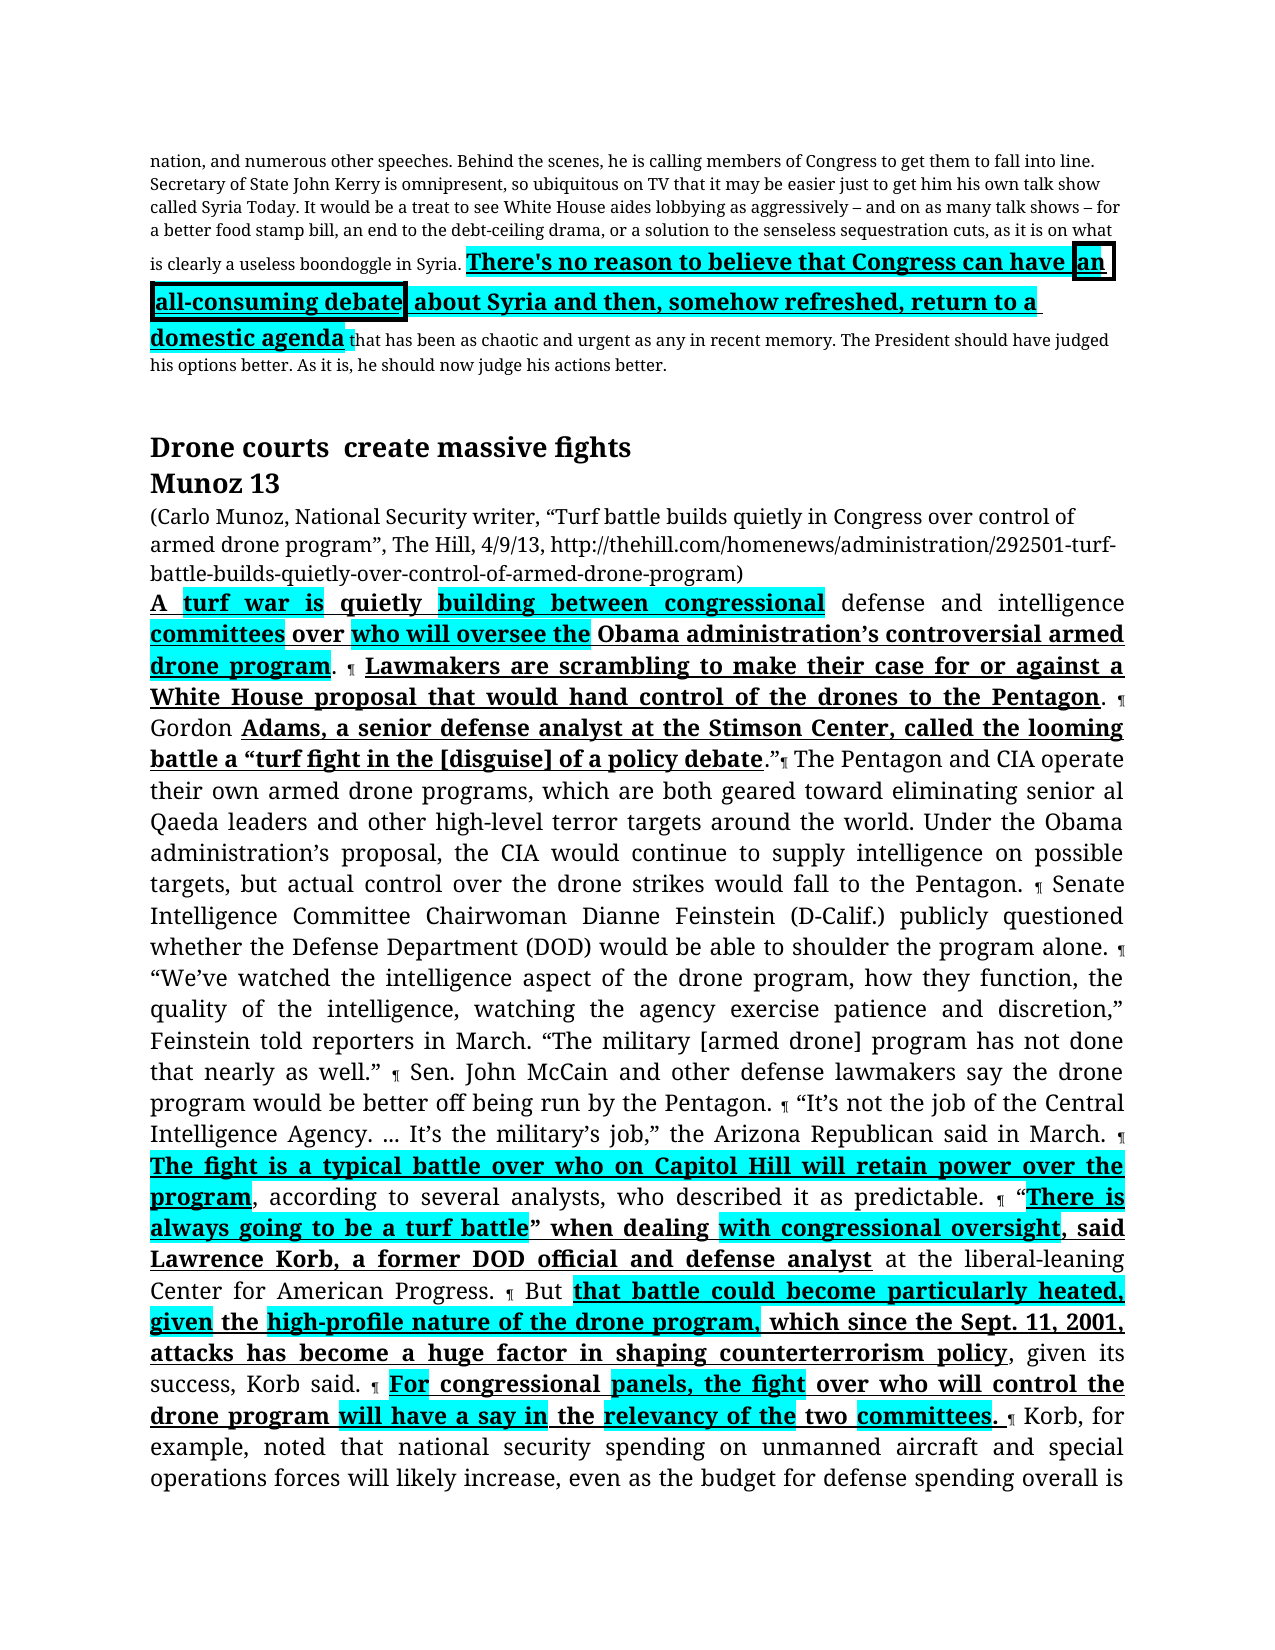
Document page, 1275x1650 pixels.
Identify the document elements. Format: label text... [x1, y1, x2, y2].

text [150, 150, 1125, 376]
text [150, 1396, 1125, 1493]
text (Carlo Munoz, National Security writer, “Turf battle builds quietly in Congress over control of armed drone program”, The Hill, 4/9/13, http://thehill.com/homenews/administration/292501-turf-battle-builds-quietly-over-control-of-armed-drone-program) [150, 502, 1125, 587]
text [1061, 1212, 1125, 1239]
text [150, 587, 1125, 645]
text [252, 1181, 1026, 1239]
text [150, 1334, 1125, 1426]
subtitle Drone courts create massive fights [150, 428, 1125, 465]
text Munoz 13 [150, 465, 1125, 502]
